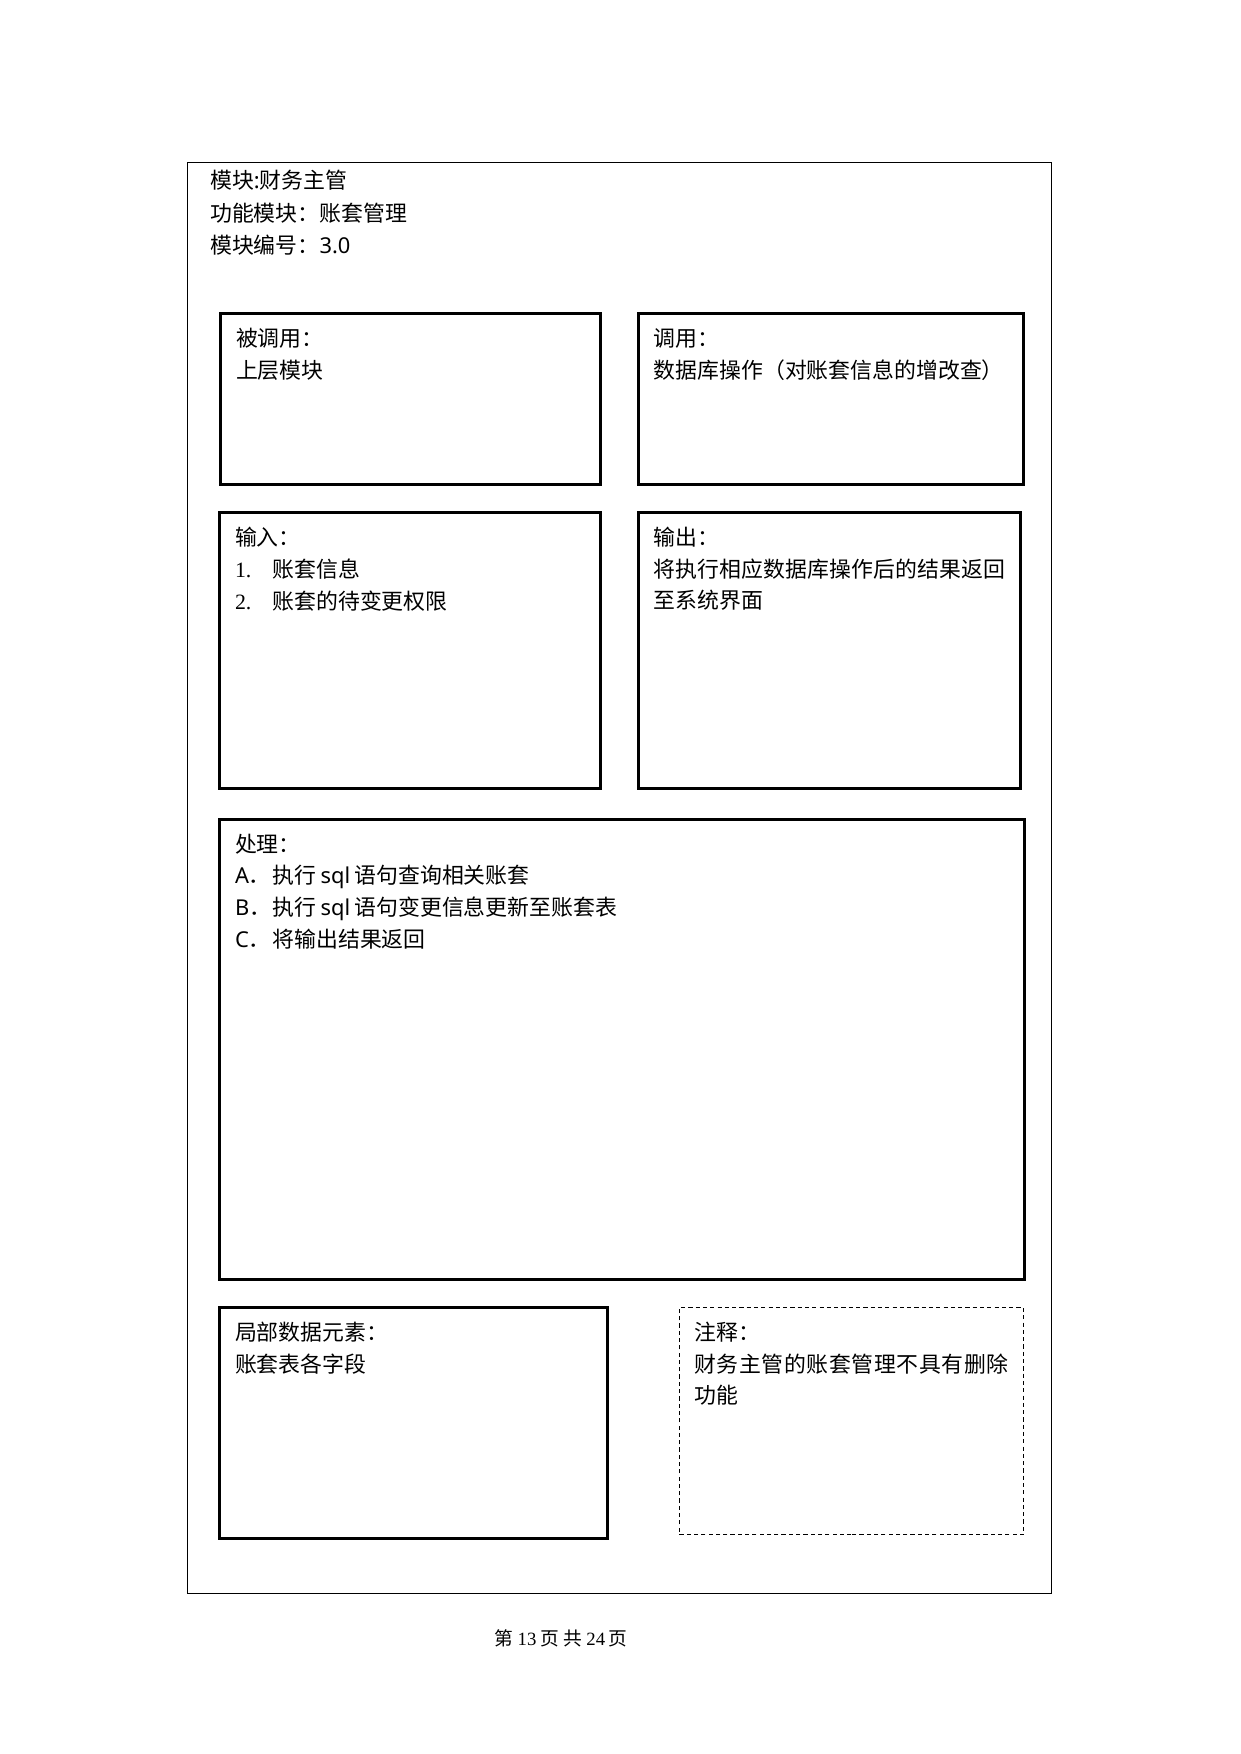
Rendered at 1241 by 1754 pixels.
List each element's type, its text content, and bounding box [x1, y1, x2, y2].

table_header 模块:财务主管 功能模块：账套管理 模块编号：3.0 [188, 163, 1051, 1593]
